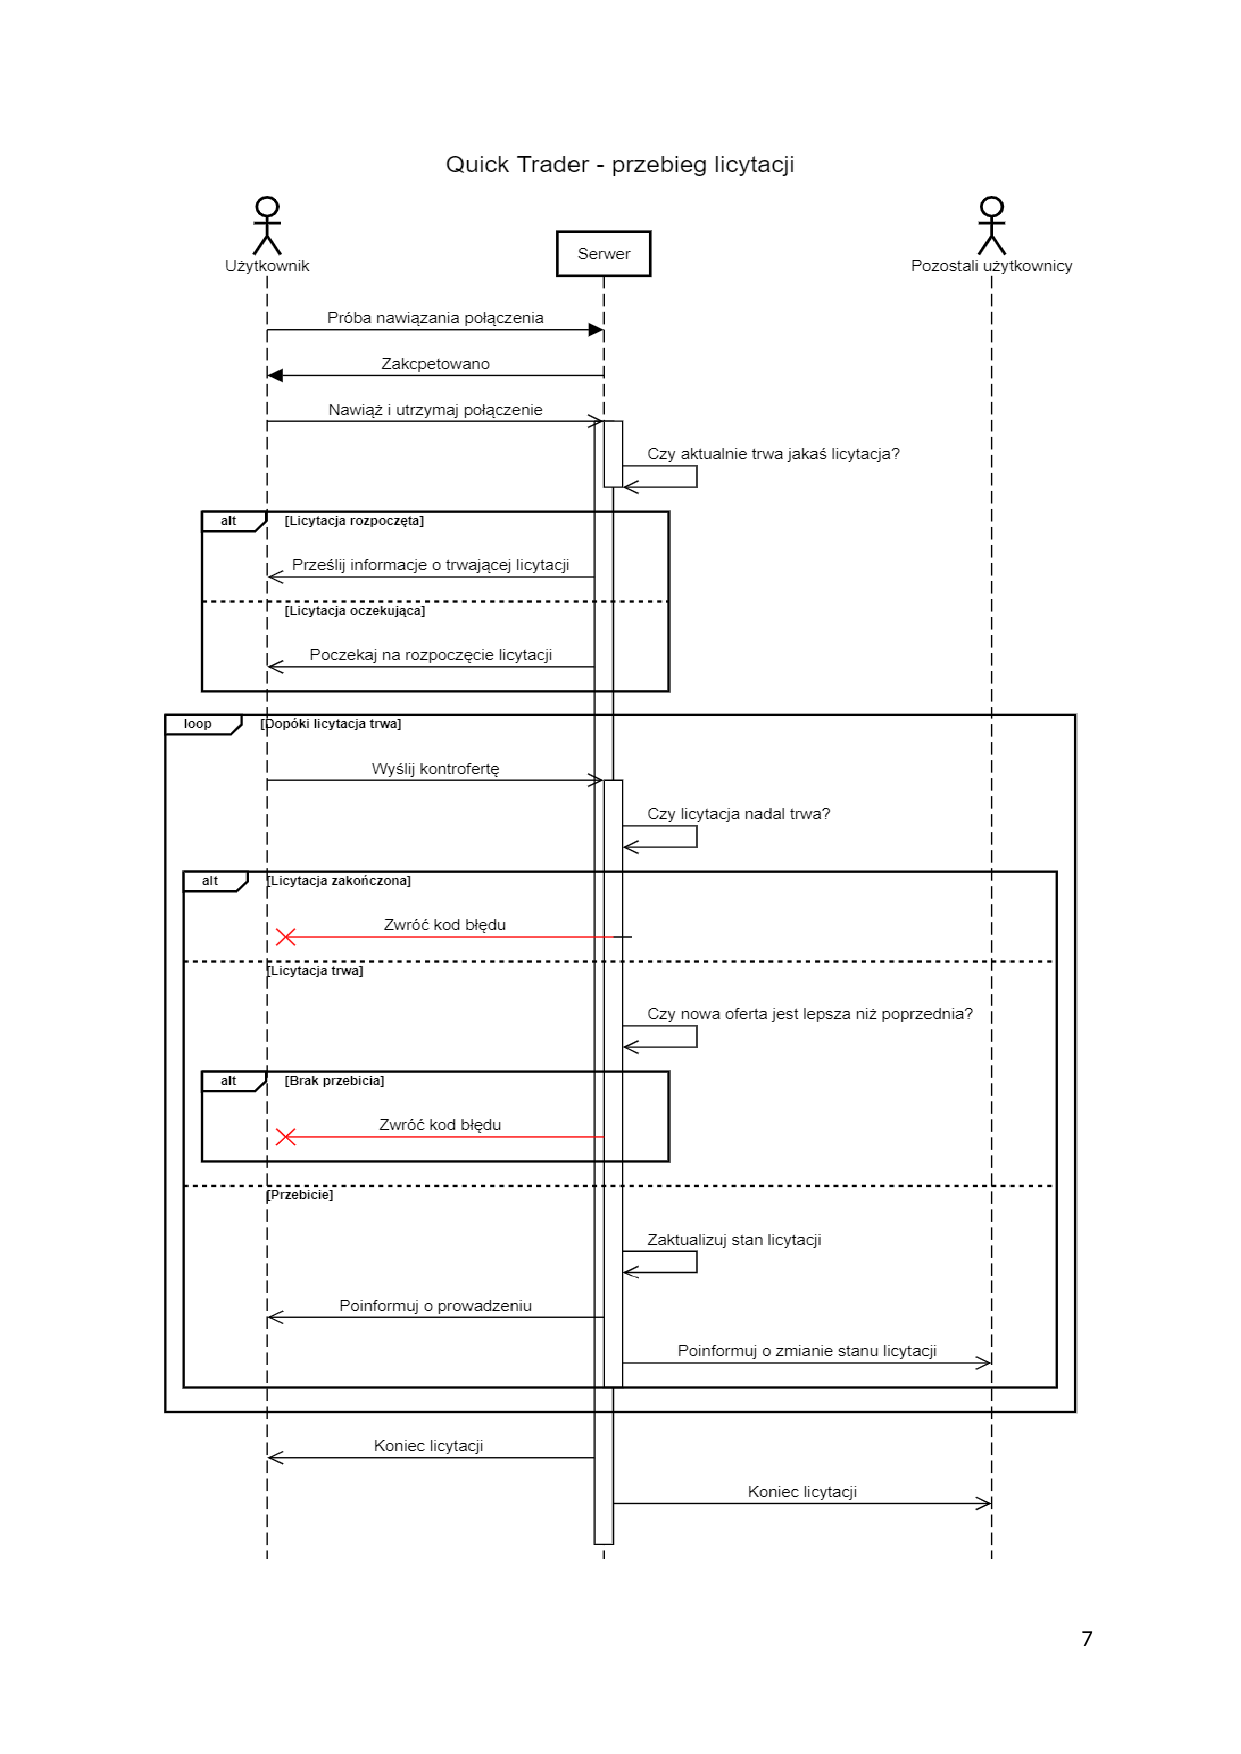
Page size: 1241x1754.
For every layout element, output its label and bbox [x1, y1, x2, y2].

picture [147, 147, 1094, 1559]
